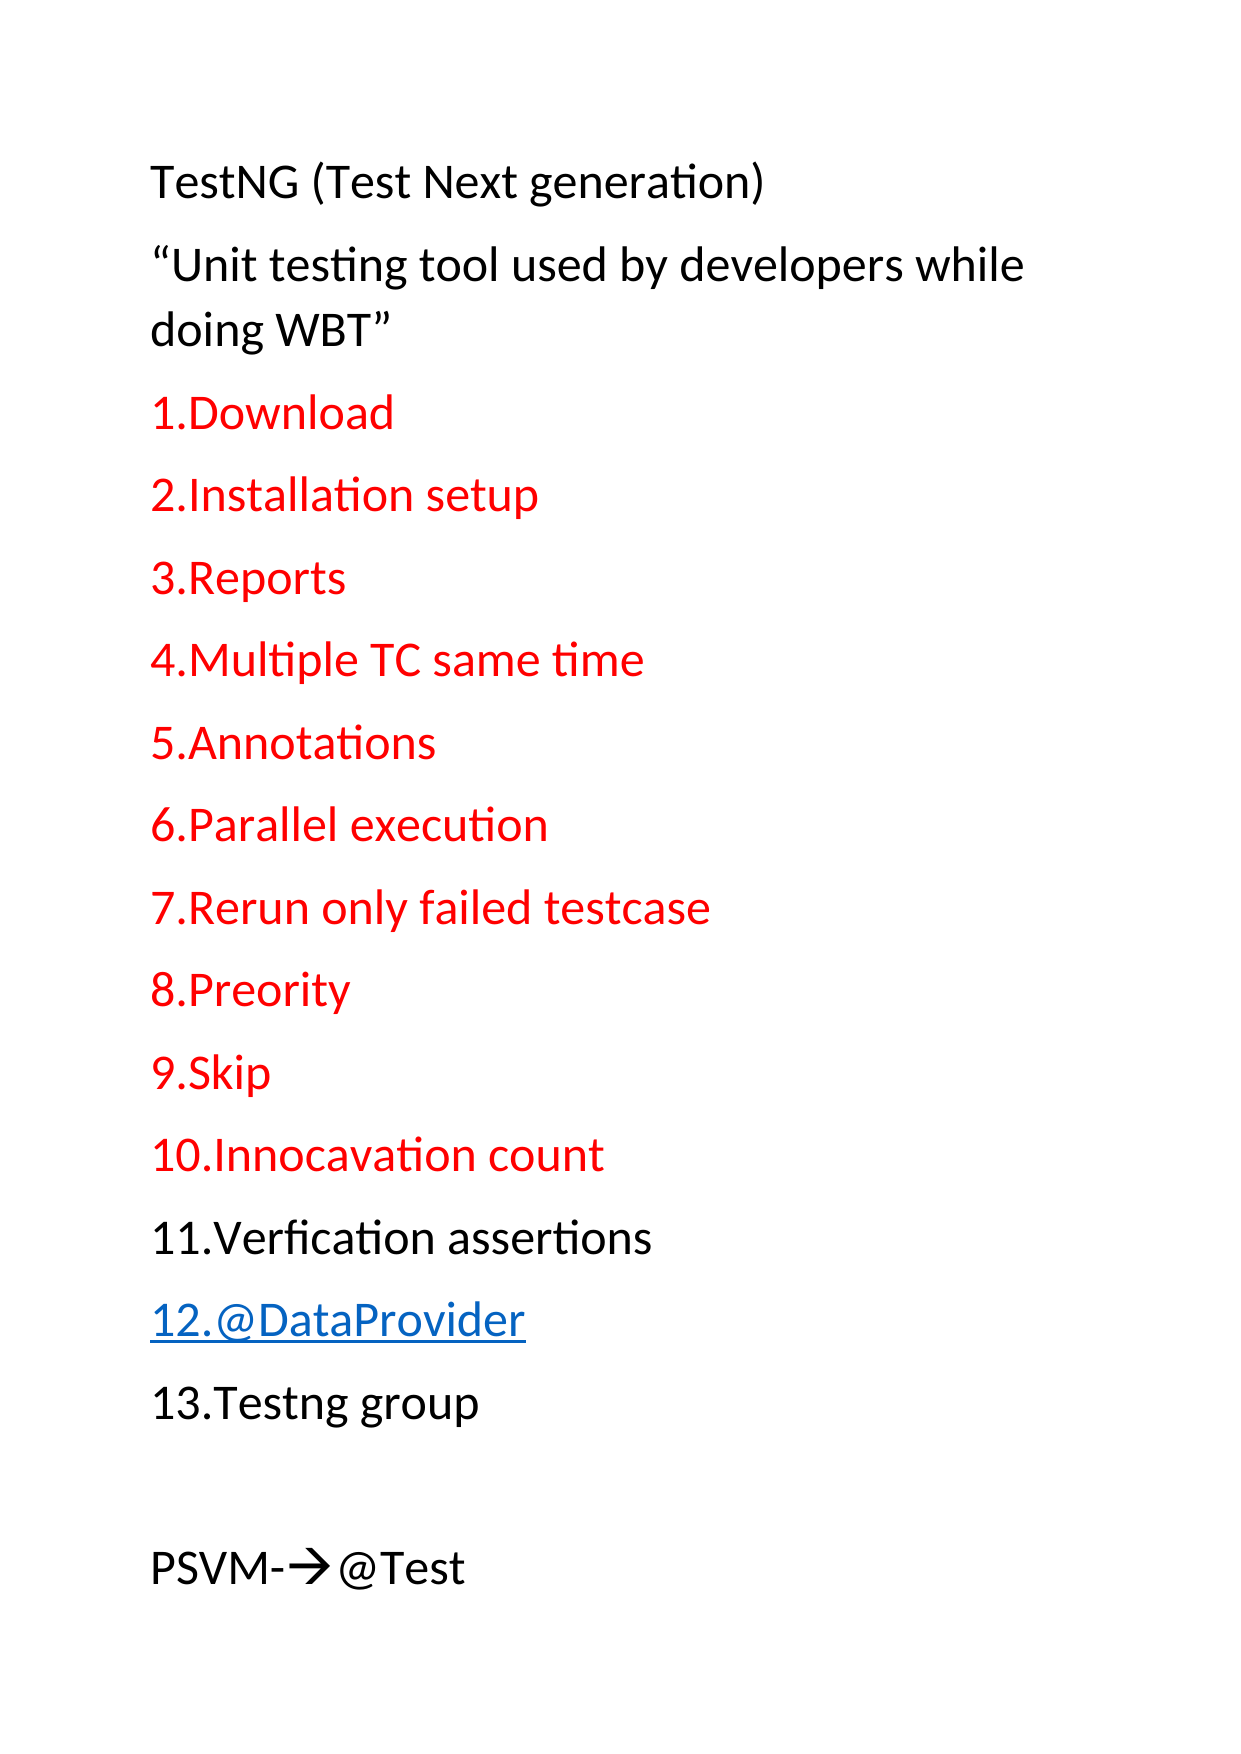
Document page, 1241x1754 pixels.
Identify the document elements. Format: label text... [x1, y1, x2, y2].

text 7.Rerun only failed testcase [150, 876, 1090, 937]
text 3.Reports [150, 546, 1090, 607]
text “Unit testing tool used by developers while doing WBT” [150, 232, 1090, 359]
text 1.Download [150, 381, 1090, 442]
text 6.Parallel execution [150, 793, 1090, 854]
text 11.Verfication assertions [150, 1206, 1090, 1267]
text 13.Testng group [150, 1371, 1090, 1432]
text 2.Installation setup [150, 463, 1090, 524]
text 12.@DataProvider [150, 1288, 1090, 1349]
text 5.Annotations [150, 711, 1090, 772]
text 4.Multiple TC same time [150, 628, 1090, 689]
text 10.Innocavation count [150, 1123, 1090, 1184]
text TestNG (Test Next generation) [150, 150, 1090, 211]
text 9.Skip [150, 1041, 1090, 1102]
text PSVM-@Test [150, 1536, 1090, 1597]
text 8.Preority [150, 958, 1090, 1019]
